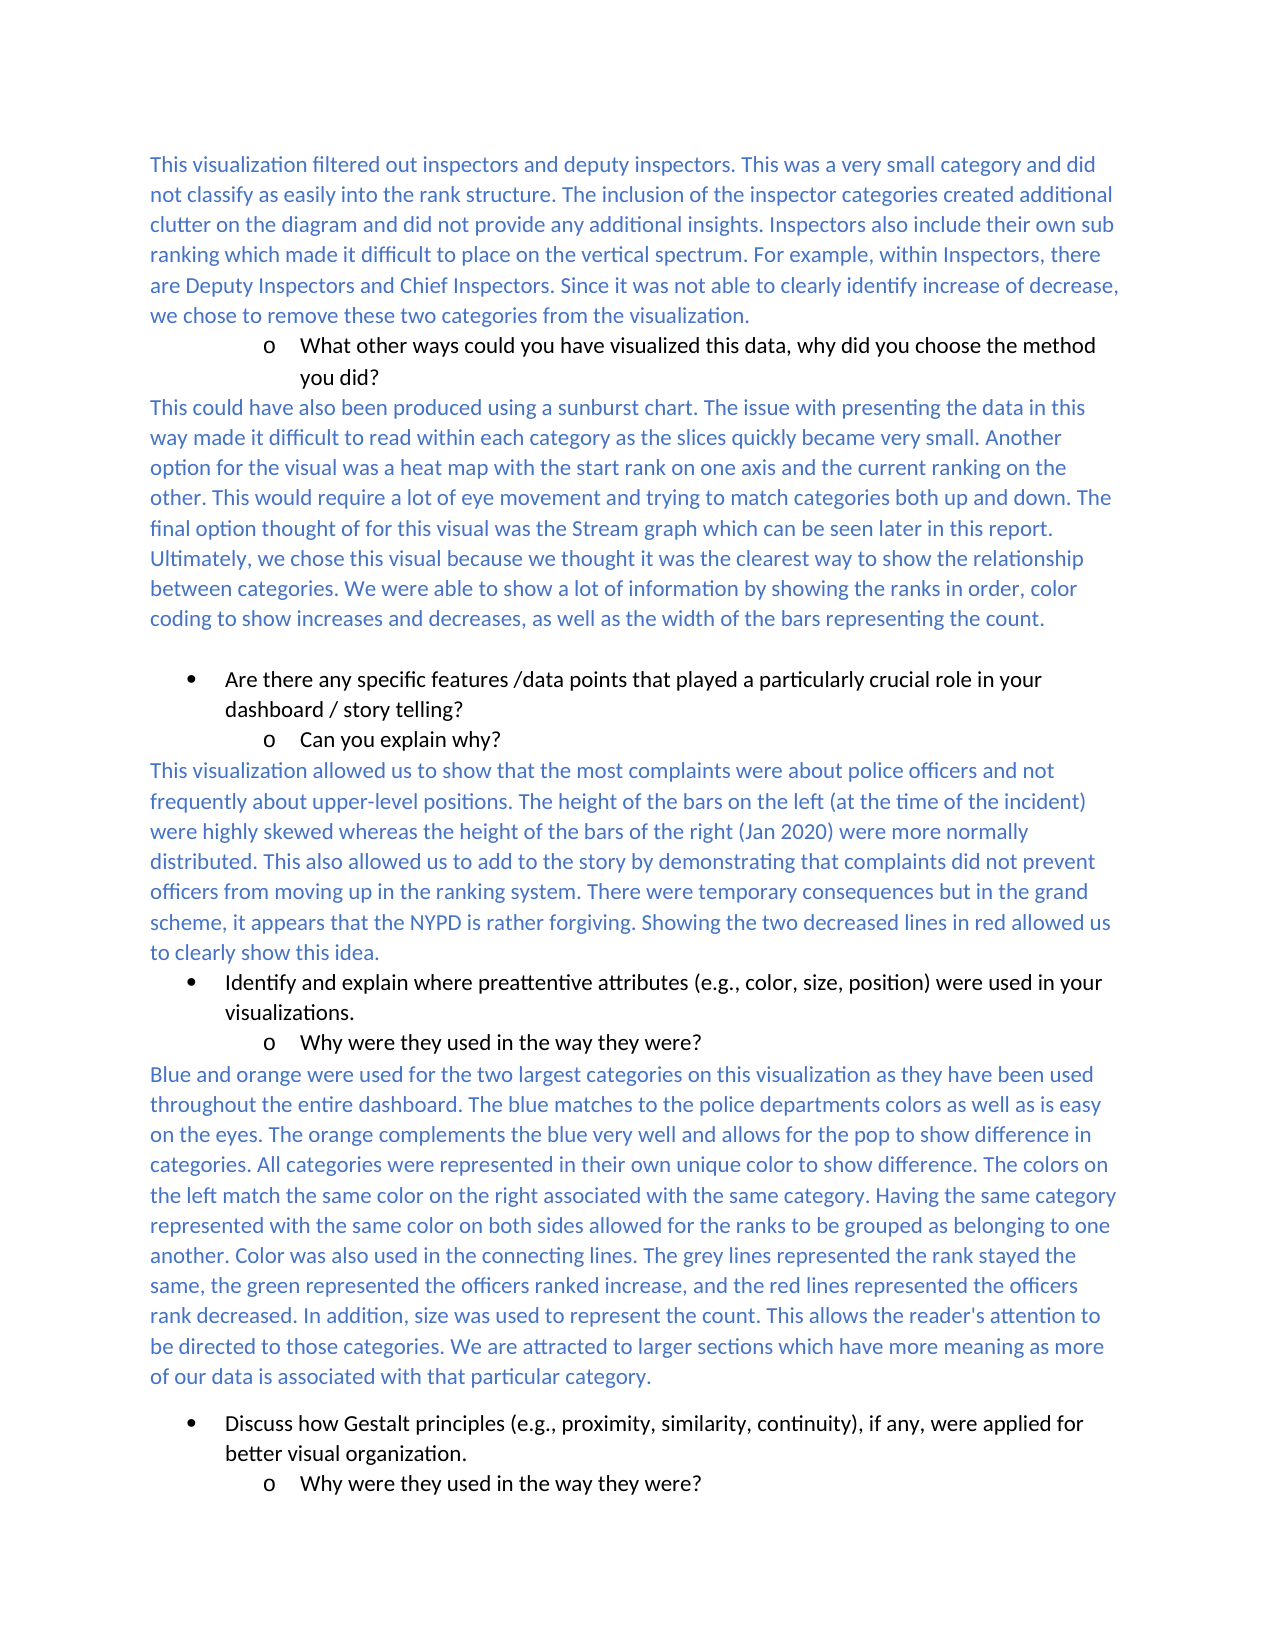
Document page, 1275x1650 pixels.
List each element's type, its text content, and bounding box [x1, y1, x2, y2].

text This could have also been produced using a sunburst chart. The issue with presenting the data in this way made it difficult to read within each category as the slices quickly became very small. Another option for the visual was a heat map with the start rank on one axis and the current ranking on the other. This would require a lot of eye movement and trying to match categories both up and down. The final option thought of for this visual was the Stream graph which can be seen later in this report. Ultimately, we chose this visual because we thought it was the clearest way to show the relationship between categories. We were able to show a lot of information by showing the ranks in order, color coding to show increases and decreases, as well as the width of the bars representing the count. [150, 393, 1125, 632]
list Can you explain why? [262, 725, 1125, 754]
text This visualization filtered out inspectors and deputy inspectors. This was a very small category and did not classify as easily into the rank structure. The inclusion of the inspector categories created additional clutter on the diagram and did not provide any additional insights. Inspectors also include their own sub ranking which made it difficult to place on the vertical spectrum. For example, within Inspectors, there are Deputy Inspectors and Chief Inspectors. Since it was not able to clearly identify increase of decrease, we chose to remove these two categories from the visualization. [150, 150, 1125, 329]
text Blue and orange were used for the two largest categories on this visualization as they have been used throughout the entire dashboard. The blue matches to the police departments colors as well as is easy on the eyes. The orange complements the blue very well and allows for the pop to show difference in categories. All categories were represented in their own unique color to show difference. The colors on the left match the same color on the right associated with the same category. Having the same category represented with the same color on both sides allowed for the ranks to be grouped as belonging to one another. Color was also used in the connecting lines. The grey lines represented the rank stayed the same, the green represented the officers ranked increase, and the red lines represented the officers rank decreased. In addition, size was used to represent the count. This allows the reader's attention to be directed to those categories. We are attracted to larger sections which have more meaning as more of our data is associated with that particular category. [150, 1060, 1125, 1390]
text This visualization allowed us to show that the most complaints were about police officers and not frequently about upper-level positions. The height of the bars on the left (at the time of the incident) were highly skewed whereas the height of the bars of the right (Jan 2020) were more normally distributed. This also allowed us to add to the story by demonstrating that complaints did not prevent officers from moving up in the ranking system. There were temporary consequences but in the grand scheme, it appears that the NYPD is rather forgiving. Showing the two decreased lines in red allowed us to clearly show this idea. [150, 757, 1125, 966]
list Why were they used in the way they were? [262, 1469, 1125, 1498]
list Are there any specific features /data points that played a particularly crucial role in your dashboard / story telling? [187, 665, 1125, 723]
list Identify and explain where preattentive attributes (e.g., color, size, position) were used in your visualizations. [187, 968, 1125, 1026]
list Why were they used in the way they were? [262, 1028, 1125, 1058]
list Discuss how Gestalt principles (e.g., proximity, similarity, continuity), if any, were applied for better visual organization. [187, 1409, 1125, 1467]
list What other ways could you have visualized this data, why did you choose the method you did? [262, 331, 1125, 391]
